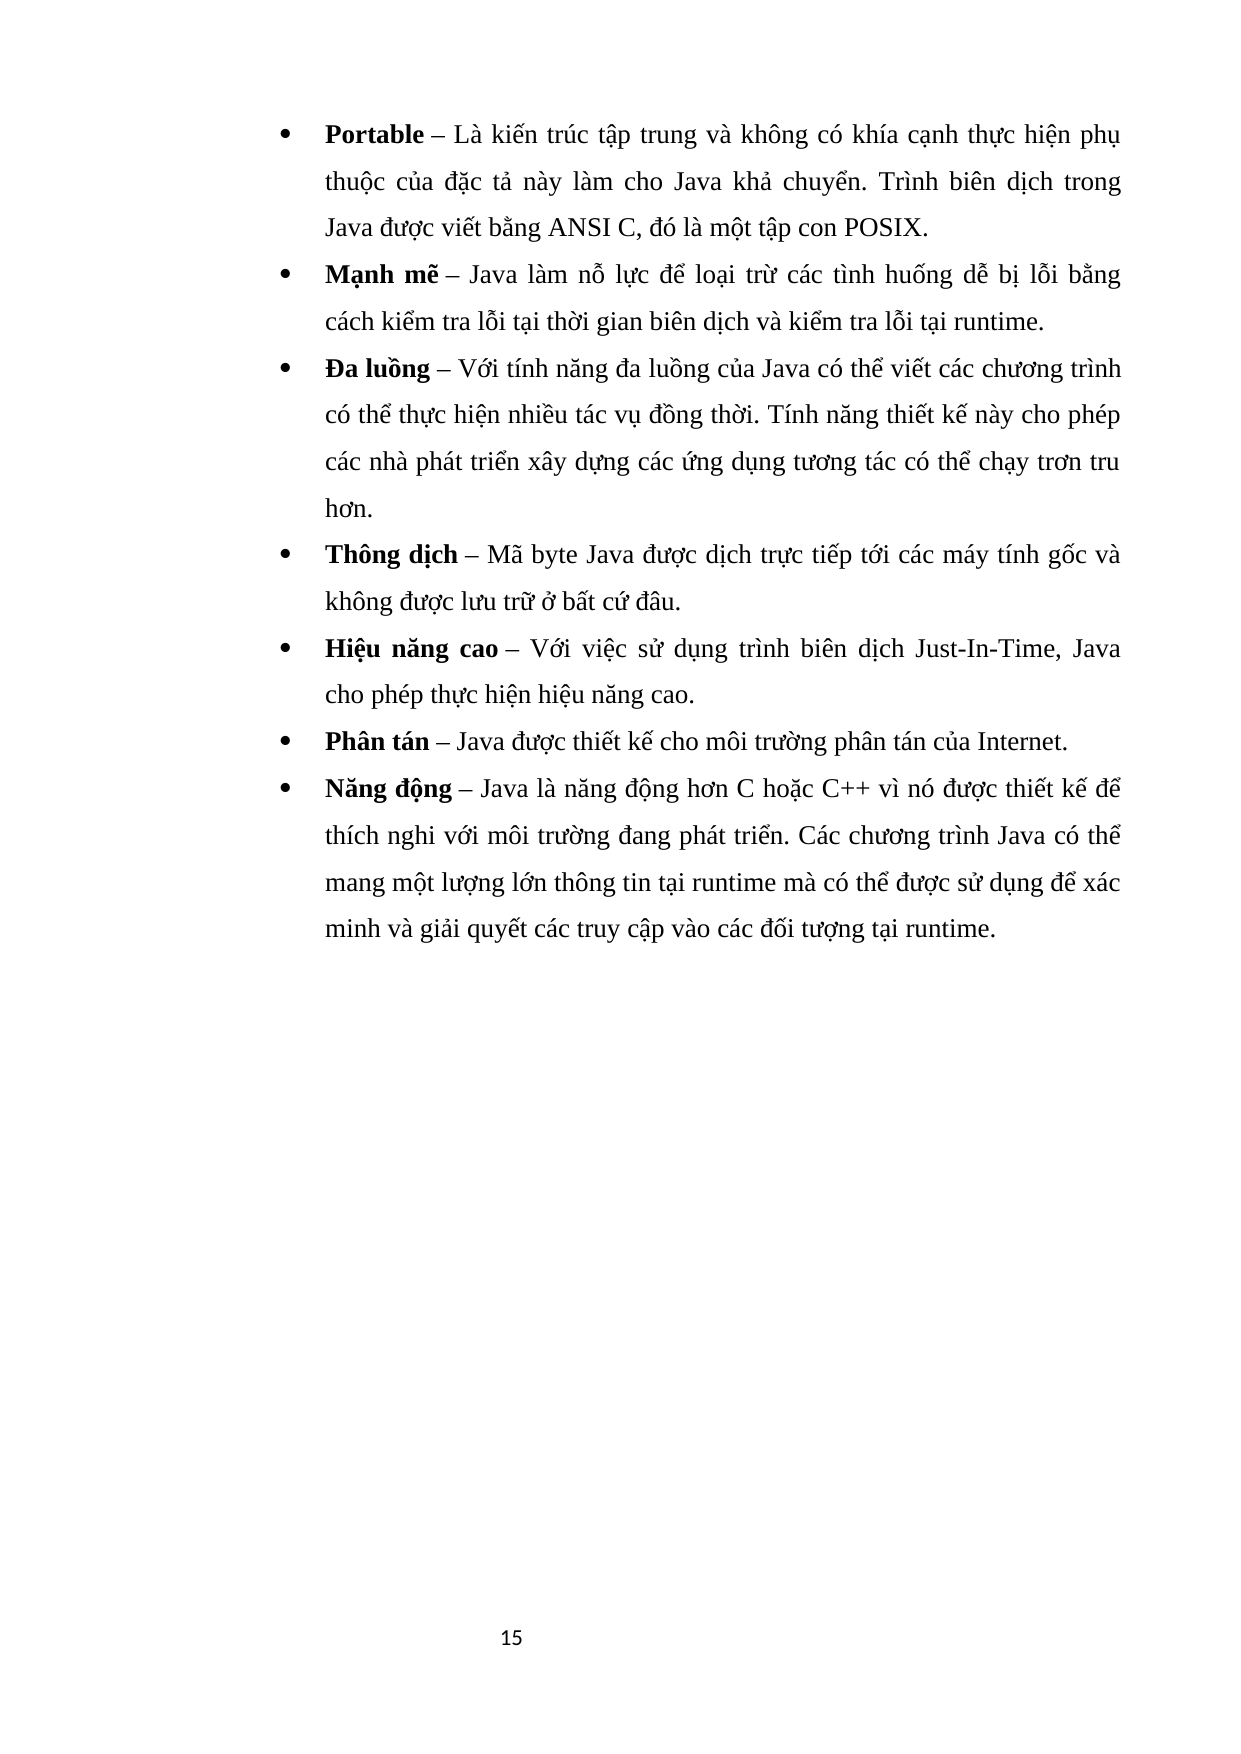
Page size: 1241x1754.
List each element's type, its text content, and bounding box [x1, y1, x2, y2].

list Hiệu năng cao – Với việc sử dụng trình biên dịch Just-In-Time, Java cho phép thực hiện hiệu năng cao. [281, 632, 1122, 710]
list Portable – Là kiến trúc tập trung và không có khía cạnh thực hiện phụ thuộc của đặc tả này làm cho Java khả chuyển. Trình biên dịch trong Java được viết bằng ANSI C, đó là một tập con POSIX. [281, 118, 1122, 243]
list Mạnh mẽ – Java làm nỗ lực để loại trừ các tình huống dễ bị lỗi bằng cách kiểm tra lỗi tại thời gian biên dịch và kiểm tra lỗi tại runtime. [281, 258, 1122, 336]
list Phân tán – Java được thiết kế cho môi trường phân tán của Internet. [281, 725, 1122, 757]
list Năng động – Java là năng động hơn C hoặc C++ vì nó được thiết kế để thích nghi với môi trường đang phát triển. Các chương trình Java có thể mang một lượng lớn thông tin tại runtime mà có thể được sử dụng để xác minh và giải quyết các truy cập vào các đối tượng tại runtime. [281, 772, 1122, 943]
list Đa luồng – Với tính năng đa luồng của Java có thể viết các chương trình có thể thực hiện nhiều tác vụ đồng thời. Tính năng thiết kế này cho phép các nhà phát triển xây dựng các ứng dụng tương tác có thể chạy trơn tru hơn. [281, 352, 1122, 523]
list Thông dịch – Mã byte Java được dịch trực tiếp tới các máy tính gốc và không được lưu trữ ở bất cứ đâu. [281, 538, 1122, 616]
